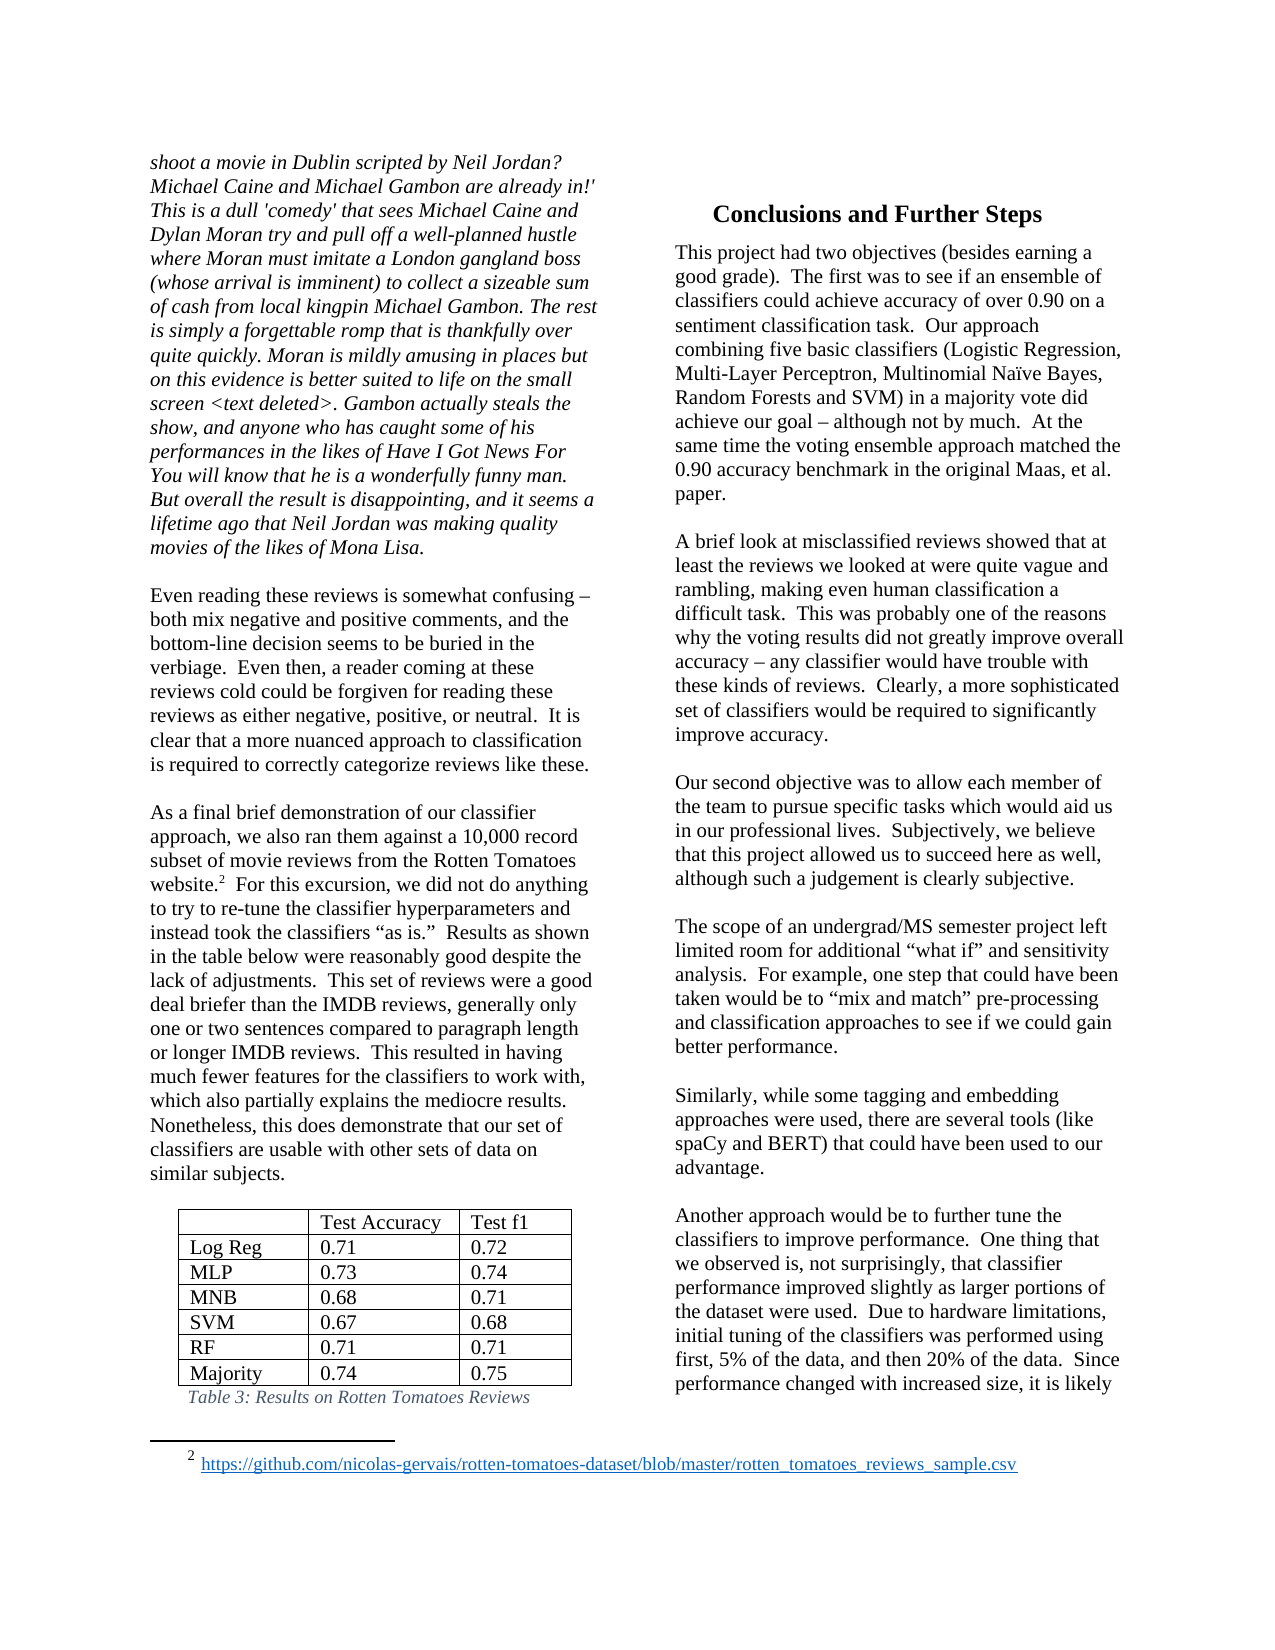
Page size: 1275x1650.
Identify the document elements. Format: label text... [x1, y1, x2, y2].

table_header [179, 1210, 308, 1234]
text Even reading these reviews is somewhat confusing – both mix negative and positive comments, and the bottom-line decision seems to be buried in the verbiage. Even then, a reader coming at these reviews cold could be forgiven for reading these reviews as either negative, positive, or neutral. It is clear that a more nuanced approach to classification is required to correctly categorize reviews like these. [150, 583, 600, 776]
table_cell SVM [179, 1310, 308, 1334]
table_cell 0.72 [460, 1235, 571, 1259]
text This project had two objectives (besides earning a good grade). The first was to see if an ensemble of classifiers could achieve accuracy of over 0.90 on a sentiment classification task. Our approach combining five basic classifiers (Logistic Regression, Multi-Layer Perceptron, Multinomial Naïve Bayes, Random Forests and SVM) in a majority vote did achieve our goal – although not by much. At the same time the voting ensemble approach matched the 0.90 accuracy benchmark in the original Maas, et al. paper. [675, 240, 1125, 505]
table_cell Log Reg [179, 1235, 308, 1259]
table_cell 0.71 [309, 1235, 459, 1259]
text Similarly, while some tagging and embedding approaches were used, there are several tools (like spaCy and BERT) that could have been used to our advantage. [675, 1082, 1125, 1179]
text A brief look at misclassified reviews showed that at least the reviews we looked at were quite vague and rambling, making even human classification a difficult task. This was probably one of the reasons why the voting results did not greatly improve overall accuracy – any classifier would have trouble with these kinds of reviews. Clearly, a more sophisticated set of classifiers would be required to significantly improve accuracy. [675, 529, 1125, 746]
table_header Test Accuracy [309, 1210, 459, 1234]
table_cell Majority [179, 1360, 308, 1384]
text Our second objective was to allow each member of the team to pursue specific tasks which would aid us in our professional lives. Subjectively, we believe that this project allowed us to succeed here as well, although such a judgement is clearly subjective. [675, 770, 1125, 890]
table_cell 0.67 [309, 1310, 459, 1334]
text The scope of an undergrad/MS semester project left limited room for additional “what if” and sensitivity analysis. For example, one step that could have been taken would be to “mix and match” pre-processing and classification approaches to see if we could gain better performance. [675, 914, 1125, 1058]
table_cell 0.74 [309, 1360, 459, 1384]
table_cell 0.71 [460, 1335, 571, 1359]
table_cell MLP [179, 1260, 308, 1284]
subtitle Conclusions and Further Steps [675, 199, 1125, 228]
table_cell 0.71 [309, 1335, 459, 1359]
table_cell 0.74 [460, 1260, 571, 1284]
table_header Test f1 [460, 1210, 571, 1234]
table_cell 0.73 [309, 1260, 459, 1284]
table_cell RF [179, 1335, 308, 1359]
table_cell MNB [179, 1285, 308, 1309]
table_cell 0.68 [309, 1285, 459, 1309]
text As a final brief demonstration of our classifier approach, we also ran them against a 10,000 record subset of movie reviews from the Rotten Tomatoes website. For this excursion, we did not do anything to try to re-tune the classifier hyperparameters and instead took the classifiers “as is.” Results as shown in the table below were reasonably good despite the lack of adjustments. This set of reviews were a good deal briefer than the IMDB reviews, generally only one or two sentences compared to paragraph length or longer IMDB reviews. This resulted in having much fewer features for the classifiers to work with, which also partially explains the mediocre results. Nonetheless, this does demonstrate that our set of classifiers are usable with other sets of data on similar subjects. [150, 800, 600, 1185]
table_cell 0.68 [460, 1310, 571, 1334]
table_cell 0.71 [460, 1285, 571, 1309]
table_cell 0.75 [460, 1360, 571, 1384]
